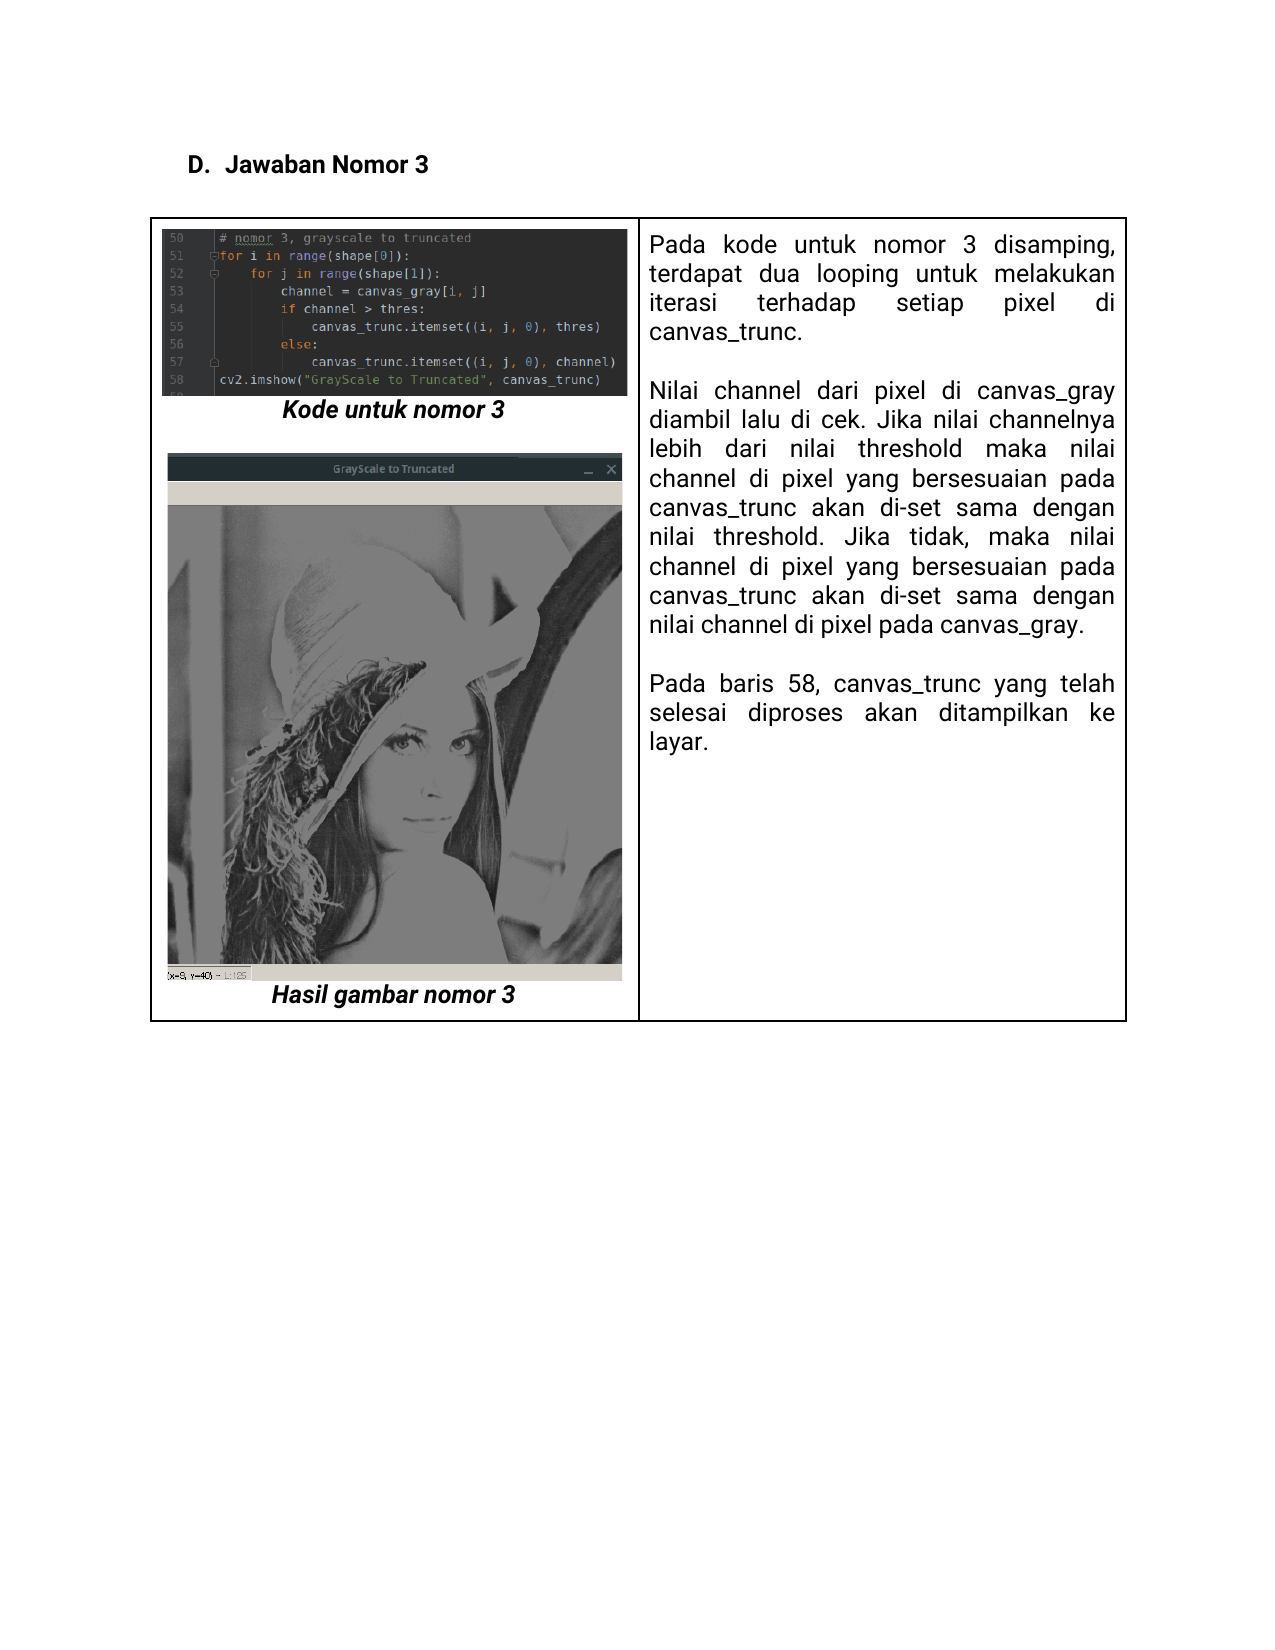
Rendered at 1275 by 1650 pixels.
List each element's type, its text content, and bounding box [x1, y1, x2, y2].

picture [167, 453, 623, 981]
picture [162, 229, 628, 396]
table_header Kode untuk nomor 3 Hasil gambar nomor 3 [152, 219, 638, 1020]
table_header Pada kode untuk nomor 3 disamping, terdapat dua looping untuk melakukan iterasi terhadap setiap pixel di canvas_trunc. Nilai channel dari pixel di canvas_gray diambil lalu di cek. Jika nilai channelnya lebih dari nilai threshold maka nilai channel di pixel yang bersesuaian pada canvas_trunc akan di-set sama dengan nilai threshold. Jika tidak, maka nilai channel di pixel yang bersesuaian pada canvas_trunc akan di-set sama dengan nilai channel di pixel pada canvas_gray. Pada baris 58, canvas_trunc yang telah selesai diproses akan ditampilkan ke layar. [640, 219, 1125, 1020]
list Jawaban Nomor 3 [187, 150, 1125, 179]
